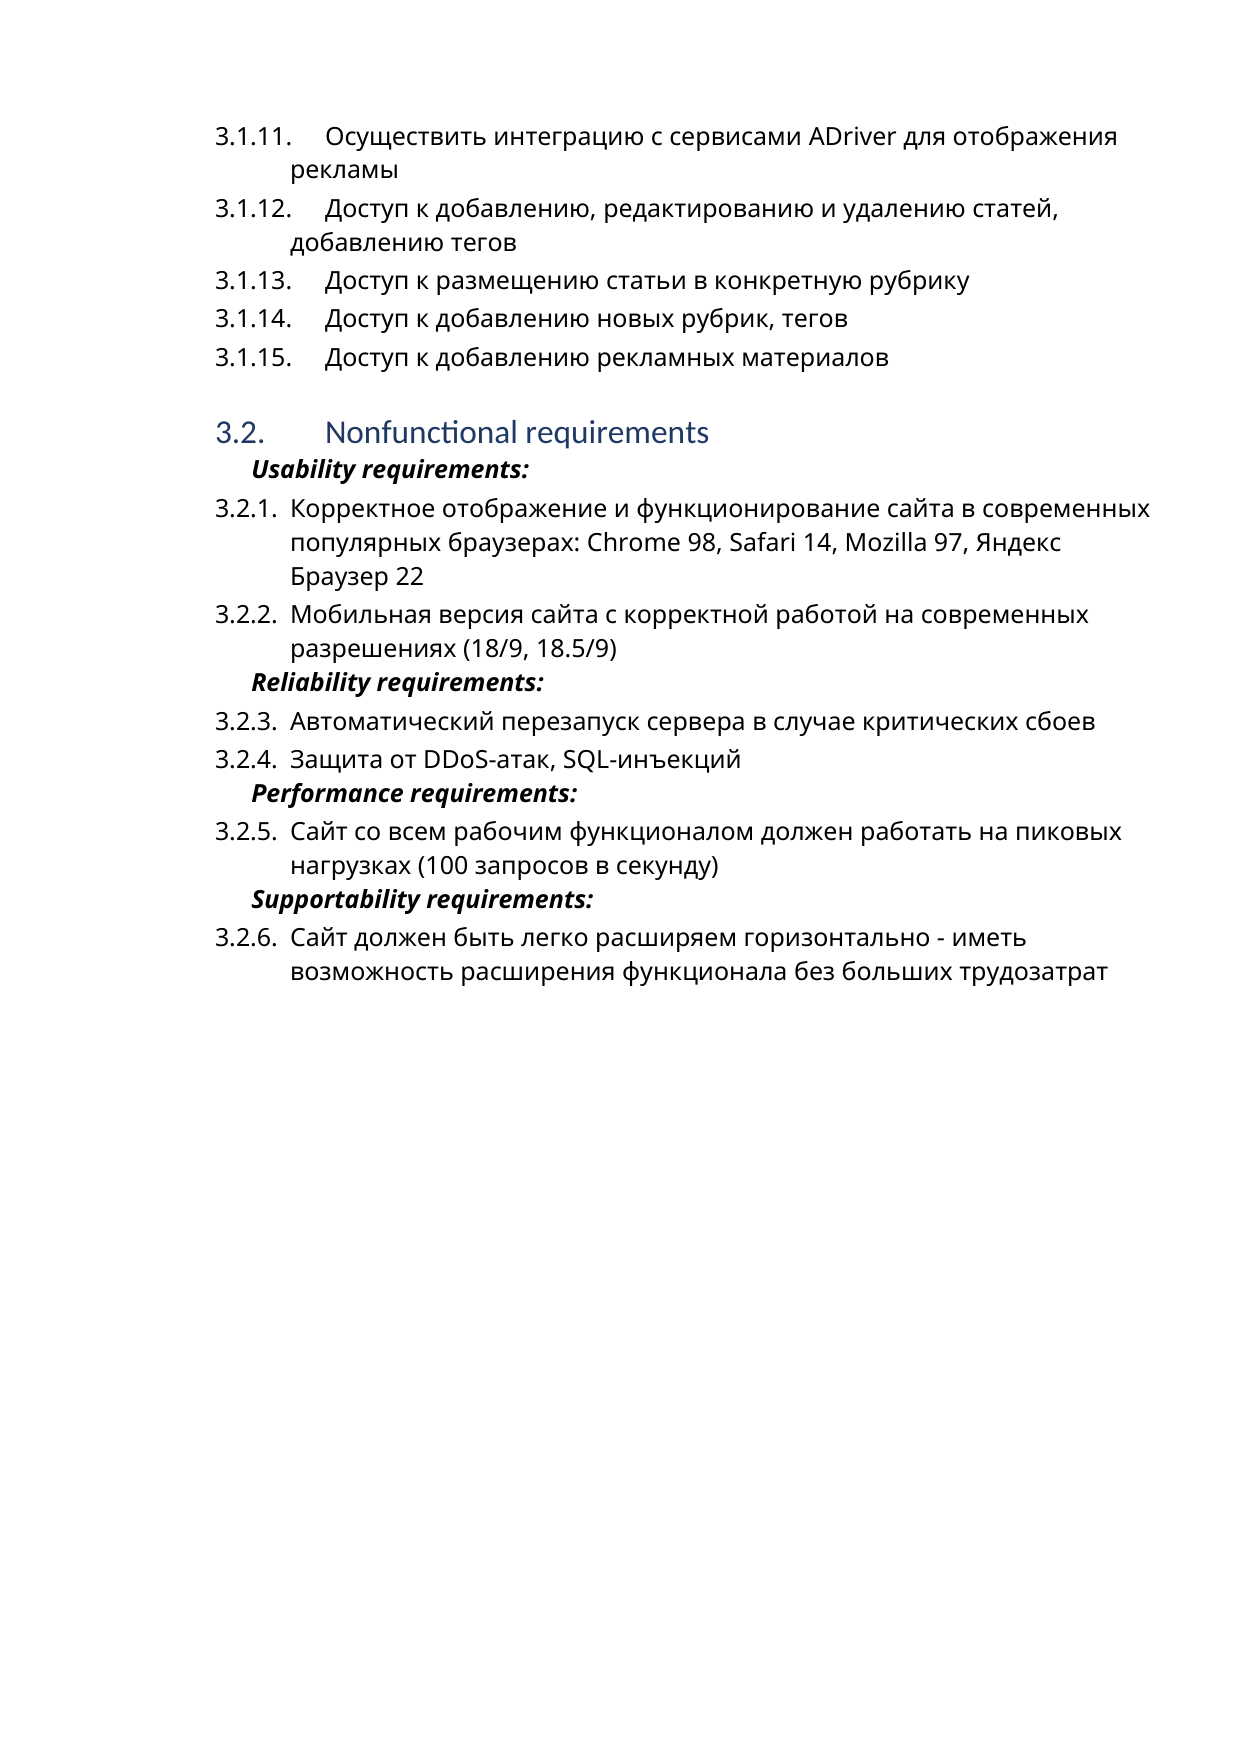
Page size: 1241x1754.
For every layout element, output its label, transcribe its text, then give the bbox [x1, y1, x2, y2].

subtitle Защита от DDoS-атак, SQL-инъекций [215, 741, 1152, 775]
subtitle Сайт должен быть легко расширяем горизонтально - иметь возможность расширения функционала без больших трудозатрат [215, 920, 1152, 988]
subtitle Мобильная версия сайта с корректной работой на современных разрешениях (18/9, 18.5/9) [215, 597, 1152, 665]
subtitle Доступ к размещению статьи в конкретную рубрику [215, 263, 1152, 297]
subtitle Доступ к добавлению новых рубрик, тегов [215, 301, 1152, 335]
subtitle Корректное отображение и функционирование сайта в современных популярных браузерах: Chrome 98, Safari 14, Mozilla 97, Яндекс Браузер 22 [215, 490, 1152, 593]
text Reliability requirements: [251, 665, 1152, 699]
subtitle Автоматический перезапуск сервера в случае критических сбоев [215, 703, 1152, 737]
text Supportability requirements: [177, 882, 1152, 916]
text Performance requirements: [177, 775, 1152, 809]
subtitle Сайт со всем рабочим функционалом должен работать на пиковых нагрузках (100 запросов в секунду) [215, 814, 1152, 882]
text Usability requirements: [177, 452, 1152, 486]
subtitle Доступ к добавлению, редактированию и удалению статей, добавлению тегов [215, 190, 1152, 258]
subtitle Nonfunctional requirements [215, 411, 1152, 452]
subtitle Осуществить интеграцию с сервисами ADriver для отображения рекламы [215, 118, 1152, 186]
subtitle Доступ к добавлению рекламных материалов [215, 339, 1152, 373]
